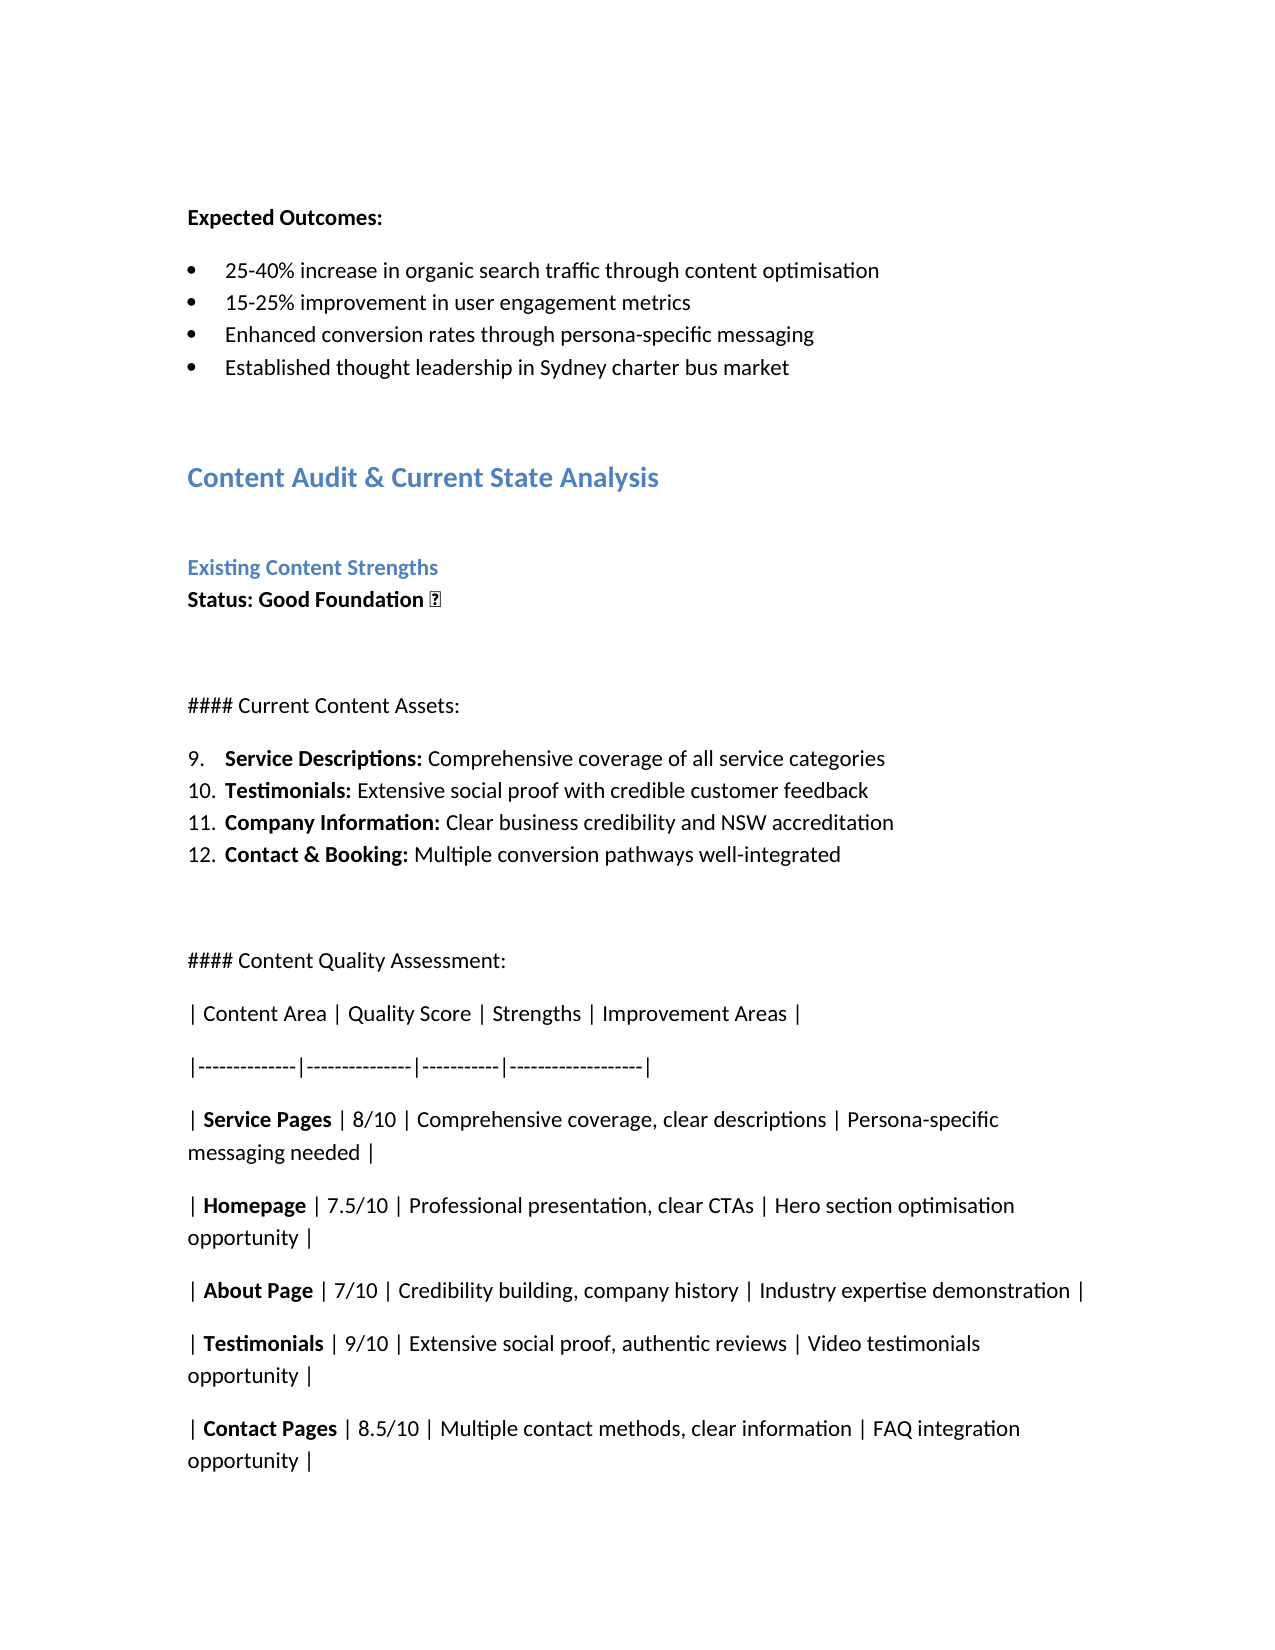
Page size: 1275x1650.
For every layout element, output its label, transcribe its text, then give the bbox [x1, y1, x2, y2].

subtitle Content Audit & Current State Analysis [187, 459, 1087, 494]
text | Content Area | Quality Score | Strengths | Improvement Areas | [187, 999, 1087, 1027]
list 25-40% increase in organic search traffic through content optimisation [187, 256, 1087, 284]
text | Testimonials | 9/10 | Extensive social proof, authentic reviews | Video testimonials opportunity | [187, 1329, 1087, 1389]
list Established thought leadership in Sydney charter bus market [187, 353, 1087, 381]
text | About Page | 7/10 | Credibility building, company history | Industry expertise demonstration | [187, 1276, 1087, 1304]
list Company Information: Clear business credibility and NSW accreditation [187, 808, 1087, 836]
text Expected Outcomes: [187, 203, 1087, 231]
list Service Descriptions: Comprehensive coverage of all service categories [187, 744, 1087, 772]
list Enhanced conversion rates through persona-specific messaging [187, 320, 1087, 348]
text |--------------|---------------|-----------|-------------------| [187, 1052, 1087, 1081]
list 15-25% improvement in user engagement metrics [187, 288, 1087, 316]
list Contact & Booking: Multiple conversion pathways well-integrated [187, 840, 1087, 868]
text | Homepage | 7.5/10 | Professional presentation, clear CTAs | Hero section optimisation opportunity | [187, 1191, 1087, 1251]
list Testimonials: Extensive social proof with credible customer feedback [187, 776, 1087, 804]
text #### Content Quality Assessment: [187, 946, 1087, 974]
text | Service Pages | 8/10 | Comprehensive coverage, clear descriptions | Persona-specific messaging needed | [187, 1106, 1087, 1166]
subtitle Existing Content Strengths [187, 553, 1087, 581]
text | Contact Pages | 8.5/10 | Multiple contact methods, clear information | FAQ integration opportunity | [187, 1414, 1087, 1474]
text Status: Good Foundation ✅ [187, 585, 1087, 613]
text #### Current Content Assets: [187, 691, 1087, 719]
